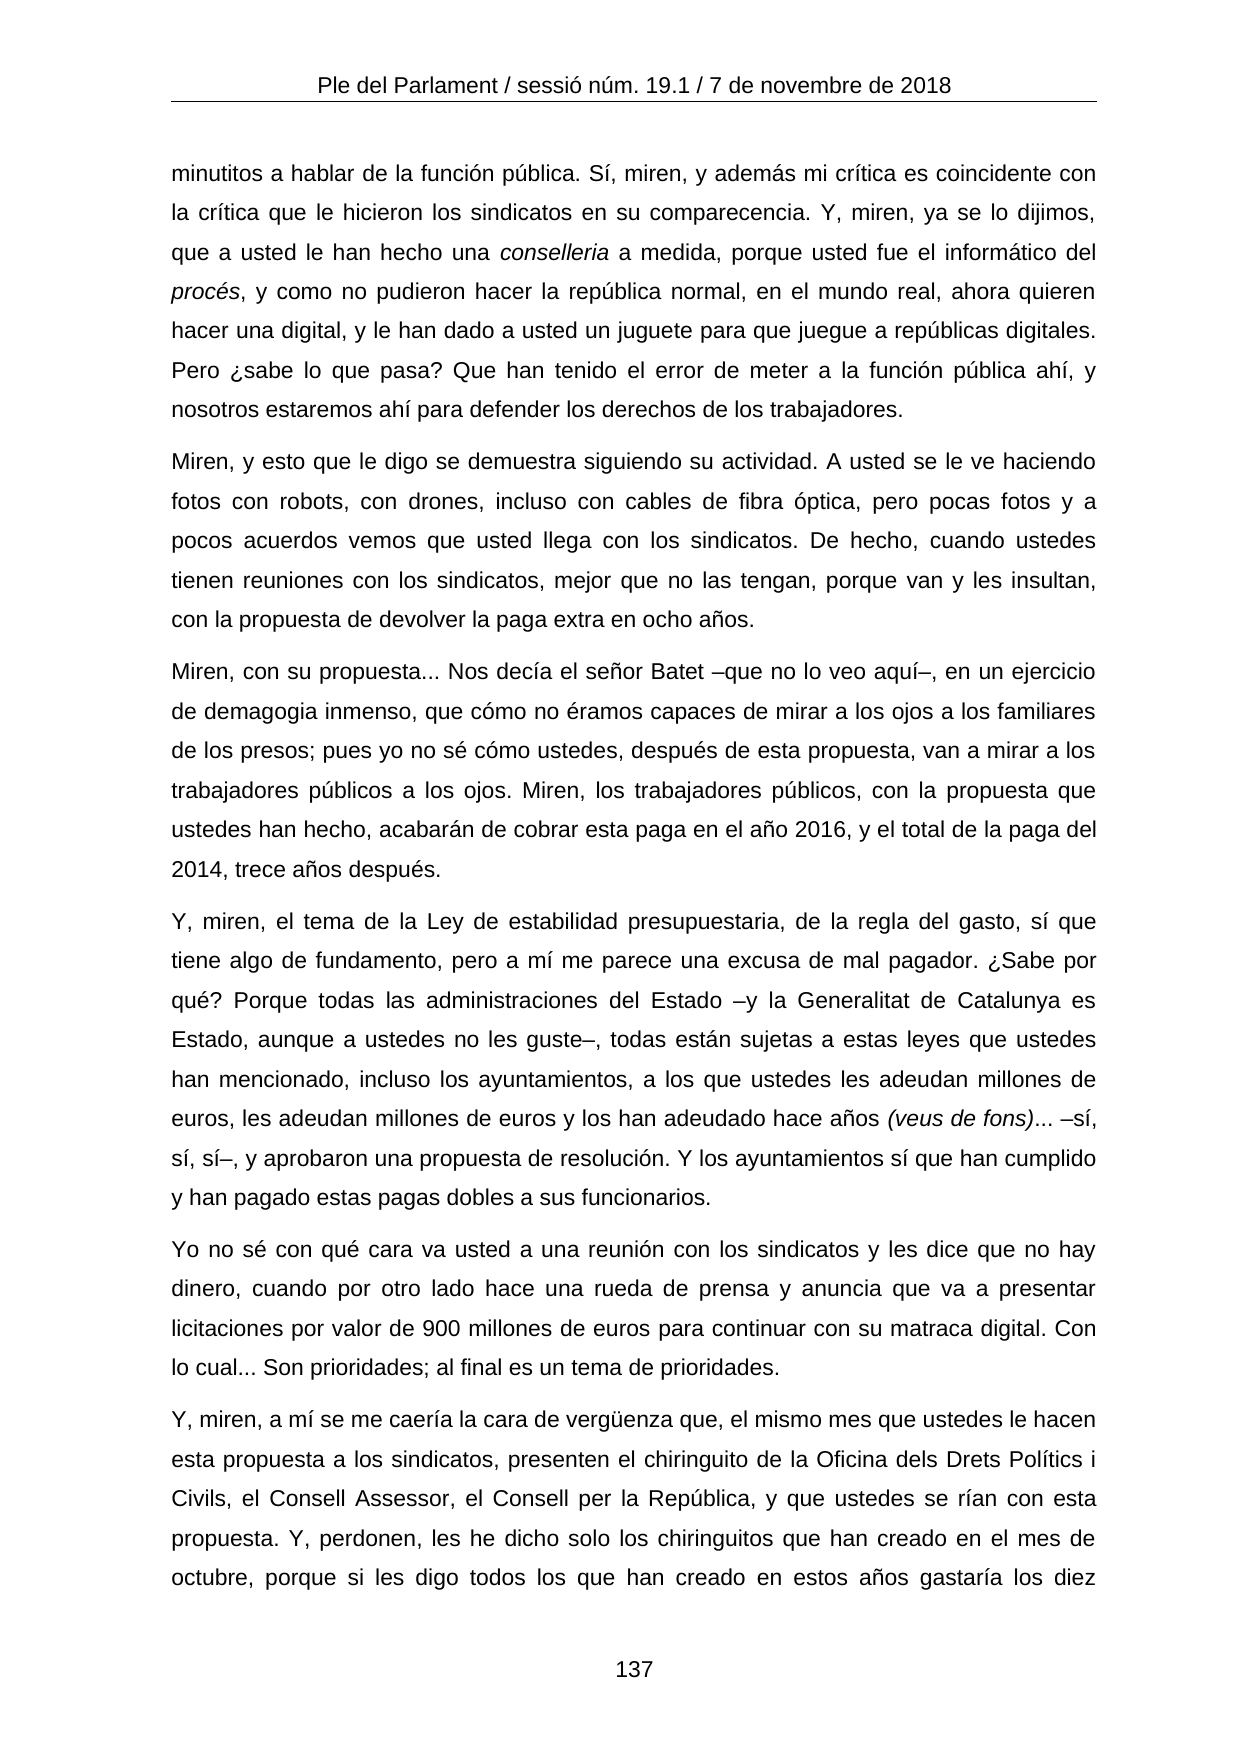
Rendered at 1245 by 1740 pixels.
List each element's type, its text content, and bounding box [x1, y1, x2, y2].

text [171, 1406, 1097, 1591]
text Miren, con su propuesta... Nos decía el señor Batet –que no lo veo aquí–, en un ejercicio de demagogia inmenso, que cómo no éramos capaces de mirar a los ojos a los familiares de los presos; pues yo no sé cómo ustedes, después de esta propuesta, van a mirar a los trabajadores públicos a los ojos. Miren, los trabajadores públicos, con la propuesta que ustedes han hecho, acabarán de cobrar esta paga en el año 2016, y el total de la paga del 2014, trece años después. [171, 658, 1097, 882]
text Yo no sé con qué cara va usted a una reunión con los sindicatos y les dice que no hay dinero, cuando por otro lado hace una rueda de prensa y anuncia que va a presentar licitaciones por valor de 900 millones de euros para continuar con su matraca digital. Con lo cual... Son prioridades; al final es un tema de prioridades. [171, 1236, 1097, 1381]
text Miren, y esto que le digo se demuestra siguiendo su actividad. A usted se le ve haciendo fotos con robots, con drones, incluso con cables de fibra óptica, pero pocas fotos y a pocos acuerdos vemos que usted llega con los sindicatos. De hecho, cuando ustedes tienen reuniones con los sindicatos, mejor que no las tengan, porque van y les insultan, con la propuesta de devolver la paga extra en ocho años. [171, 448, 1097, 633]
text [171, 159, 1097, 423]
text Y, miren, el tema de la Ley de estabilidad presupuestaria, de la regla del gasto, sí que tiene algo de fundamento, pero a mí me parece una excusa de mal pagador. ¿Sabe por qué? Porque todas las administraciones del Estado –y la Generalitat de Catalunya es Estado, aunque a ustedes no les guste–, todas están sujetas a estas leyes que ustedes han mencionado, incluso los ayuntamientos, a los que ustedes les adeudan millones de euros, les adeudan millones de euros y los han adeudado hace años (veus de fons)... –sí, sí, sí–, y aprobaron una propuesta de resolución. Y los ayuntamientos sí que han cumplido y han pagado estas pagas dobles a sus funcionarios. [171, 908, 1097, 1210]
